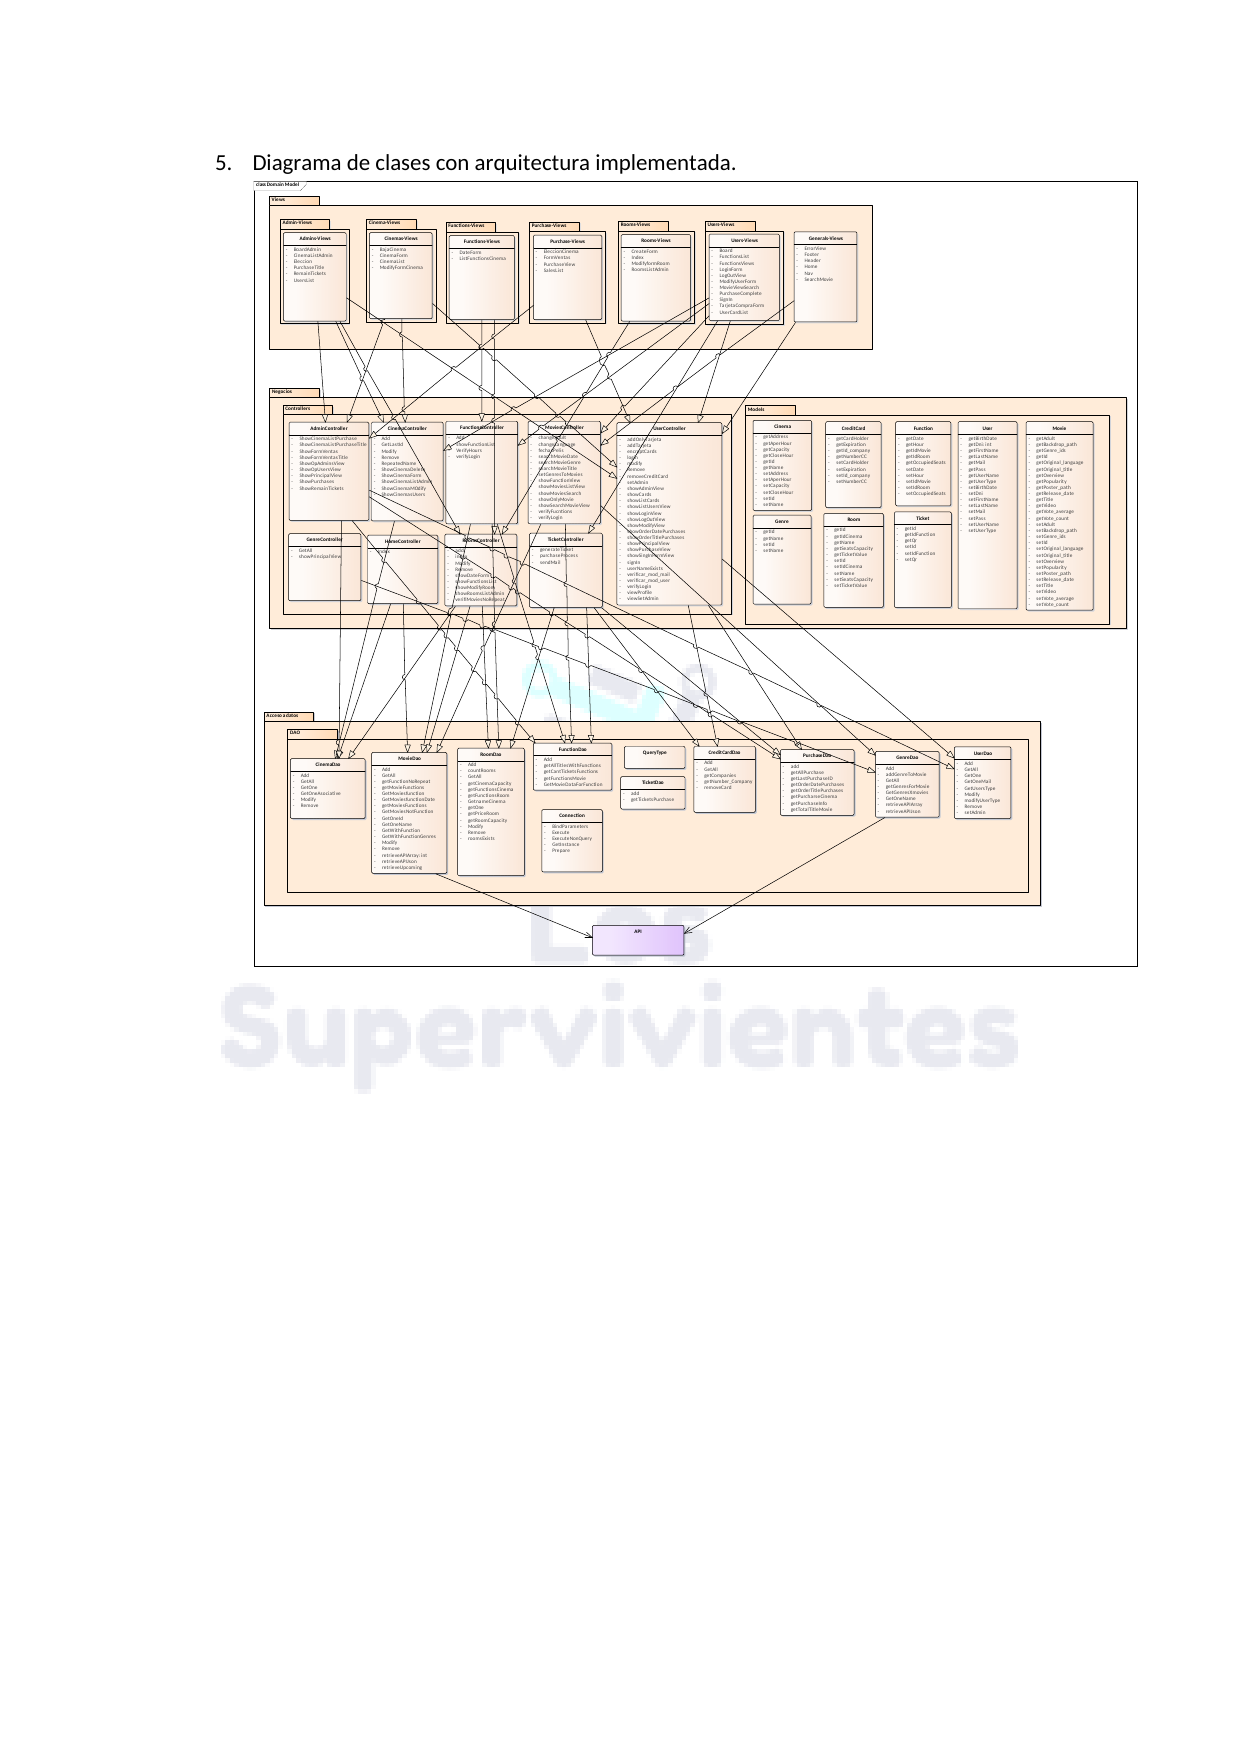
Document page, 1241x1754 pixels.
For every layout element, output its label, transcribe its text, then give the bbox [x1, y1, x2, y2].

list Diagrama de clases con arquitectura implementada. [215, 148, 1063, 967]
